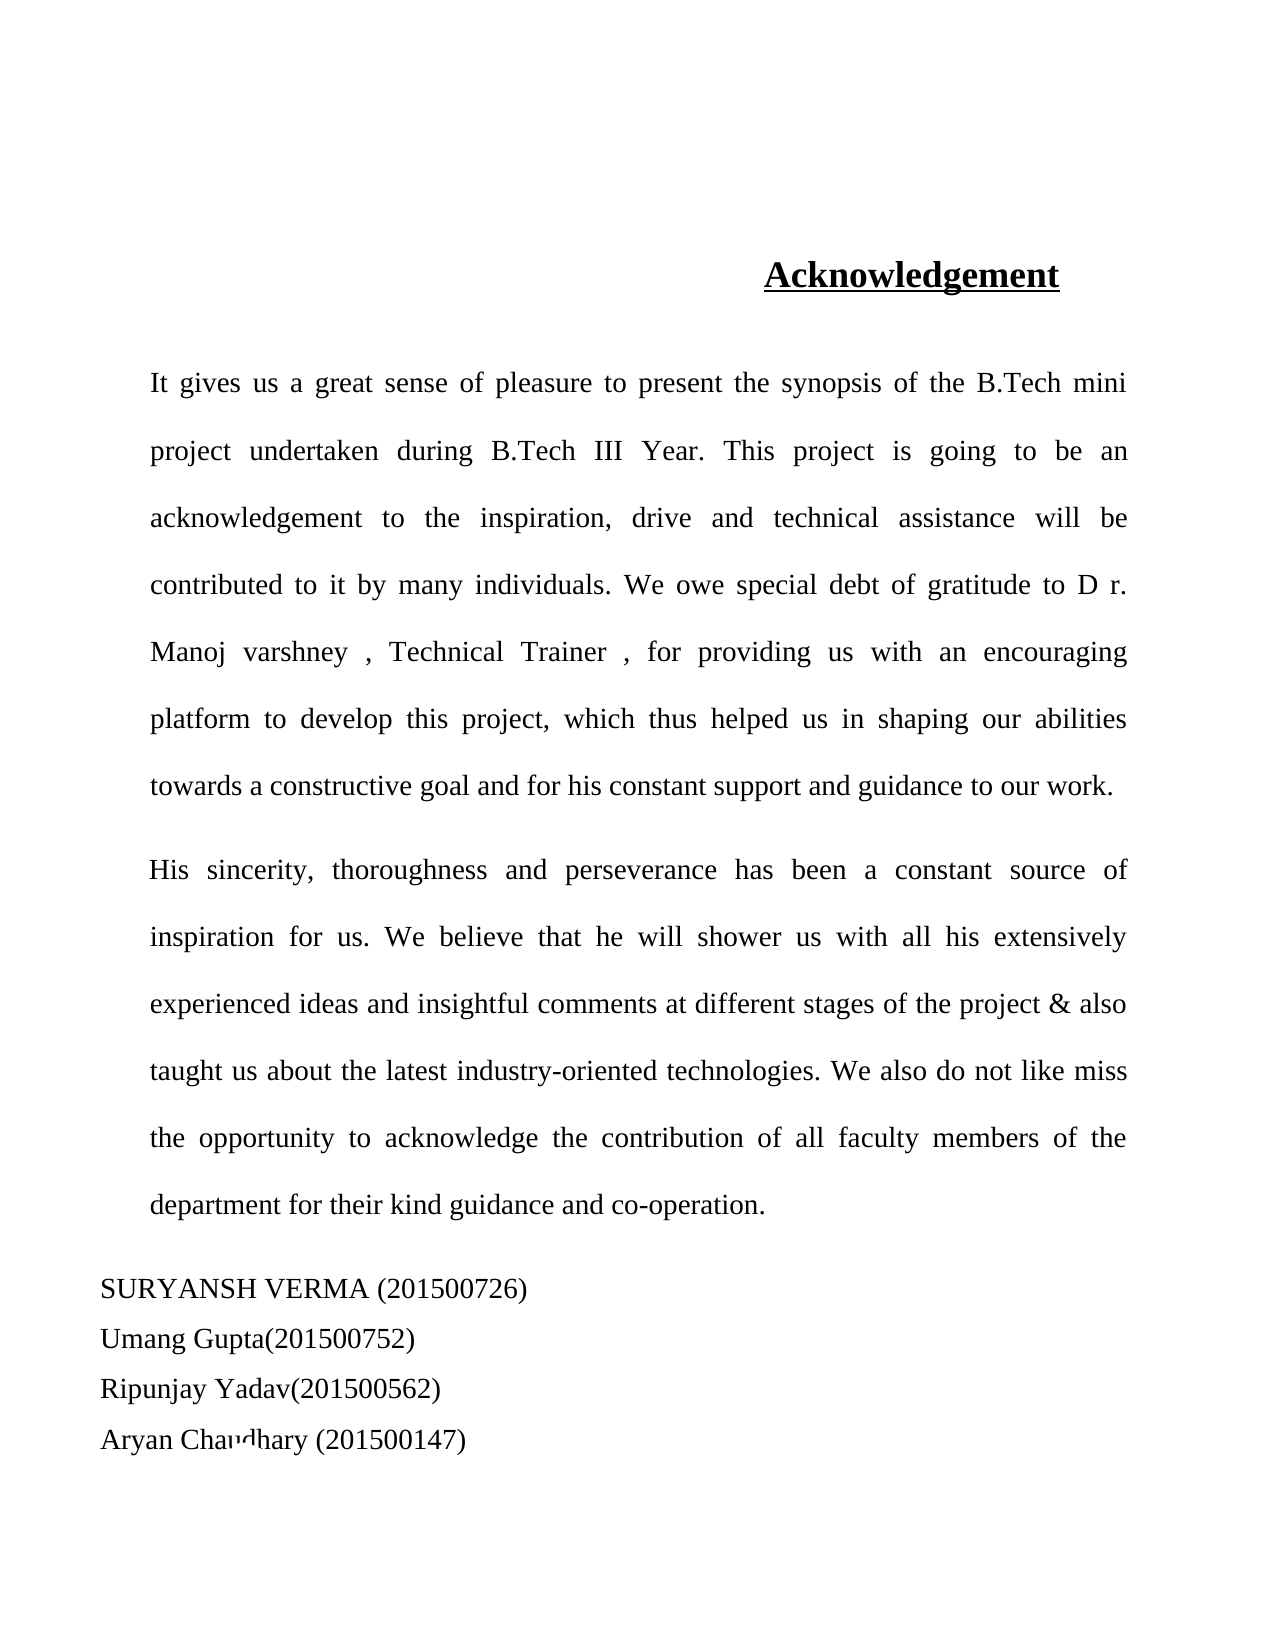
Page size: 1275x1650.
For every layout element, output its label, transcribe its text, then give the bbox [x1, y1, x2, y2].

text SURYANSH VERMA (201500726) [100, 1271, 1200, 1305]
text Ripunjay Yadav(201500562) [100, 1372, 1200, 1405]
subtitle Acknowledgement [432, 252, 1200, 296]
text Aryan Chaudhary (201500147) [100, 1422, 1200, 1455]
text It gives us a great sense of pleasure to present the synopsis of the B.Tech mini project undertaken during B.Tech III Year. This project is going to be an acknowledgement to the inspiration, drive and technical assistance will be contributed to it by many individuals. We owe special debt of gratitude to D r. Manoj varshney , Technical Trainer , for providing us with an encouraging platform to develop this project, which thus helped us in shaping our abilities towards a constructive goal and for his constant support and guidance to our work. [150, 366, 1129, 802]
text Umang Gupta(201500752) [100, 1321, 1200, 1355]
text His sincerity, thoroughness and perseverance has been a constant source of inspiration for us. We believe that he will shower us with all his extensively experienced ideas and insightful comments at different stages of the project & also taught us about the latest industry-oriented technologies. We also do not like miss the opportunity to acknowledge the contribution of all faculty members of the department for their kind guidance and co-operation. [148, 852, 1128, 1221]
